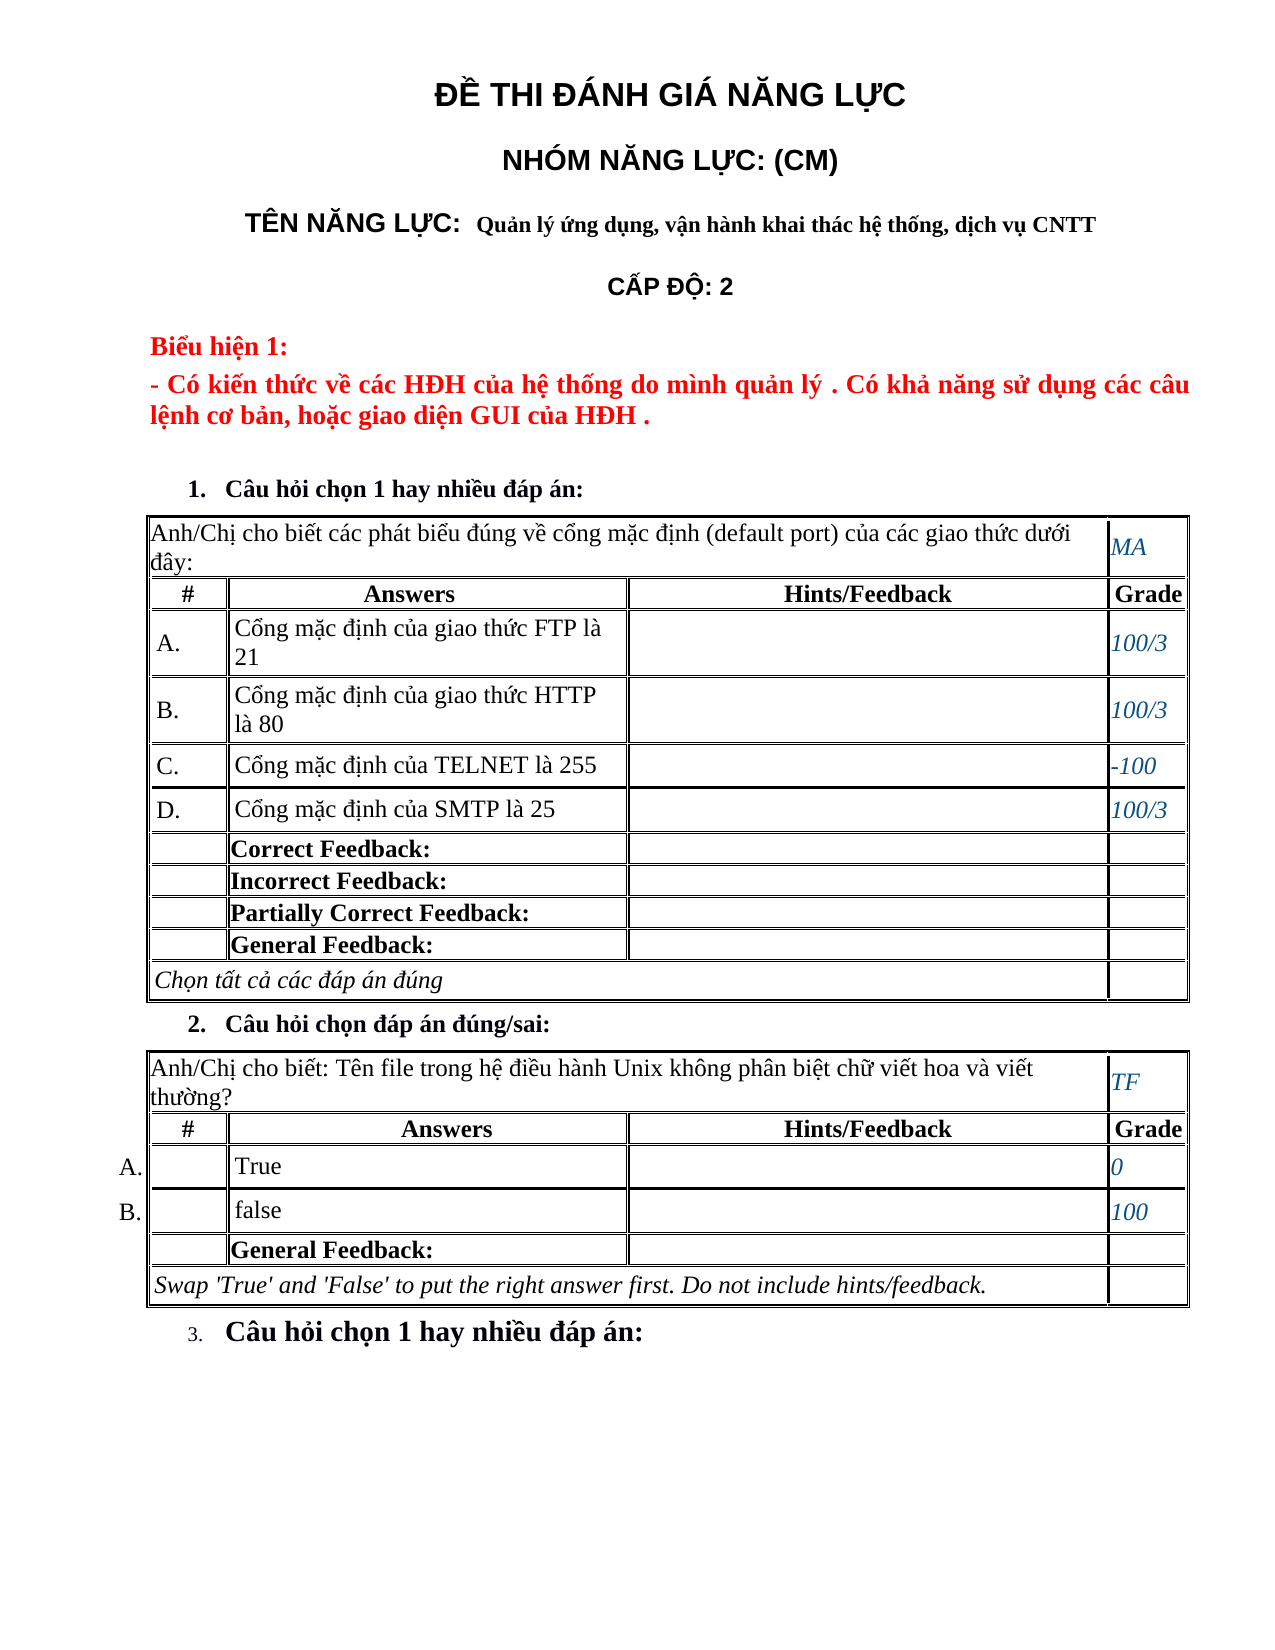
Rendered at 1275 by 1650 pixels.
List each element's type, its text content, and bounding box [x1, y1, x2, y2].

text - Có kiến thức về các HĐH của hệ thống do mình quản lý . Có khả năng sử dụng các câu lệnh cơ bản, hoặc giao diện GUI của HĐH . [150, 368, 1191, 430]
table_cell Cổng mặc định của SMTP là 25 [230, 789, 626, 831]
table_cell [150, 863, 226, 894]
table_cell Chọn tất cả các đáp án đúng [150, 959, 1108, 999]
table_cell [150, 1187, 226, 1232]
table_header TF [1108, 1053, 1187, 1111]
table_cell Swap 'True' and 'False' to put the right answer first. Do not include hints/feedback. [150, 1264, 1108, 1304]
table_cell [630, 866, 1107, 894]
title TÊN NĂNG LỰC: Quản lý ứng dụng, vận hành khai thác hệ thống, dịch vụ CNTT [150, 205, 1191, 239]
list Câu hỏi chọn 1 hay nhiều đáp án: [187, 1314, 1191, 1347]
table_cell Grade [1108, 1111, 1188, 1143]
table_header Anh/Chị cho biết: Tên file trong hệ điều hành Unix không phân biệt chữ viết hoa và viết thường? [150, 1052, 1108, 1111]
table_cell [150, 895, 226, 926]
table_cell [150, 786, 226, 831]
title CẤP ĐỘ: 2 [150, 268, 1191, 301]
table_cell [630, 789, 1107, 831]
table_cell [630, 1235, 1107, 1263]
table_cell [1110, 895, 1187, 926]
table_cell Cổng mặc định của giao thức FTP là 21 [230, 611, 626, 674]
table_cell Cổng mặc định của giao thức HTTP là 80 [230, 678, 626, 742]
table_cell Hints/Feedback [630, 579, 1107, 608]
table_cell Answers [230, 579, 626, 608]
table_cell [148, 1232, 228, 1263]
table_cell [630, 1190, 1107, 1232]
table_cell 0 [1108, 1143, 1188, 1187]
table_cell [630, 834, 1107, 862]
table_cell Grade [1108, 576, 1188, 608]
list Câu hỏi chọn đáp án đúng/sai: [187, 1009, 1191, 1037]
table_cell [150, 675, 226, 742]
table_cell Hints/Feedback [630, 1114, 1107, 1143]
table_cell [1108, 959, 1187, 999]
table_cell [148, 608, 228, 674]
table_cell [1110, 926, 1187, 958]
title NHÓM NĂNG LỰC: (CM) [150, 143, 1191, 176]
table_cell 100/3 [1110, 675, 1187, 742]
table_cell -100 [1108, 742, 1188, 786]
table_cell General Feedback: [230, 930, 626, 958]
table_cell [630, 1146, 1107, 1187]
table_cell [148, 1143, 228, 1187]
title ĐỀ THI ĐÁNH GIÁ NĂNG LỰC [150, 75, 1191, 113]
table_cell [1110, 863, 1187, 894]
table_cell True [230, 1146, 626, 1187]
table_cell [148, 831, 228, 862]
table_cell [148, 742, 228, 786]
table_cell false [230, 1190, 626, 1232]
table_cell 100/3 [1110, 786, 1187, 831]
table_cell [1108, 1264, 1187, 1304]
table_cell Partially Correct Feedback: [230, 898, 626, 926]
table_cell [630, 930, 1107, 958]
table_cell [1108, 1232, 1188, 1263]
table_cell 100/3 [1108, 608, 1188, 674]
table_cell [630, 678, 1107, 742]
text Biểu hiện 1: [150, 330, 1191, 361]
table_cell # [148, 1111, 228, 1143]
table_cell [630, 898, 1107, 926]
table_cell [630, 745, 1107, 786]
table_cell Cổng mặc định của TELNET là 255 [230, 745, 626, 786]
table_cell # [148, 576, 228, 608]
table_cell 100 [1110, 1187, 1187, 1232]
table_header Anh/Chị cho biết các phát biểu đúng về cổng mặc định (default port) của các giao thức dưới đây: [150, 517, 1108, 576]
table_cell [150, 926, 226, 958]
table_header MA [1108, 518, 1187, 576]
table_cell [630, 611, 1107, 674]
list Câu hỏi chọn 1 hay nhiều đáp án: [187, 474, 1191, 502]
table_cell [1108, 831, 1188, 862]
table_cell Incorrect Feedback: [230, 866, 626, 894]
table_cell Correct Feedback: [230, 834, 626, 862]
table_cell General Feedback: [230, 1235, 626, 1263]
table_cell Answers [230, 1114, 626, 1143]
